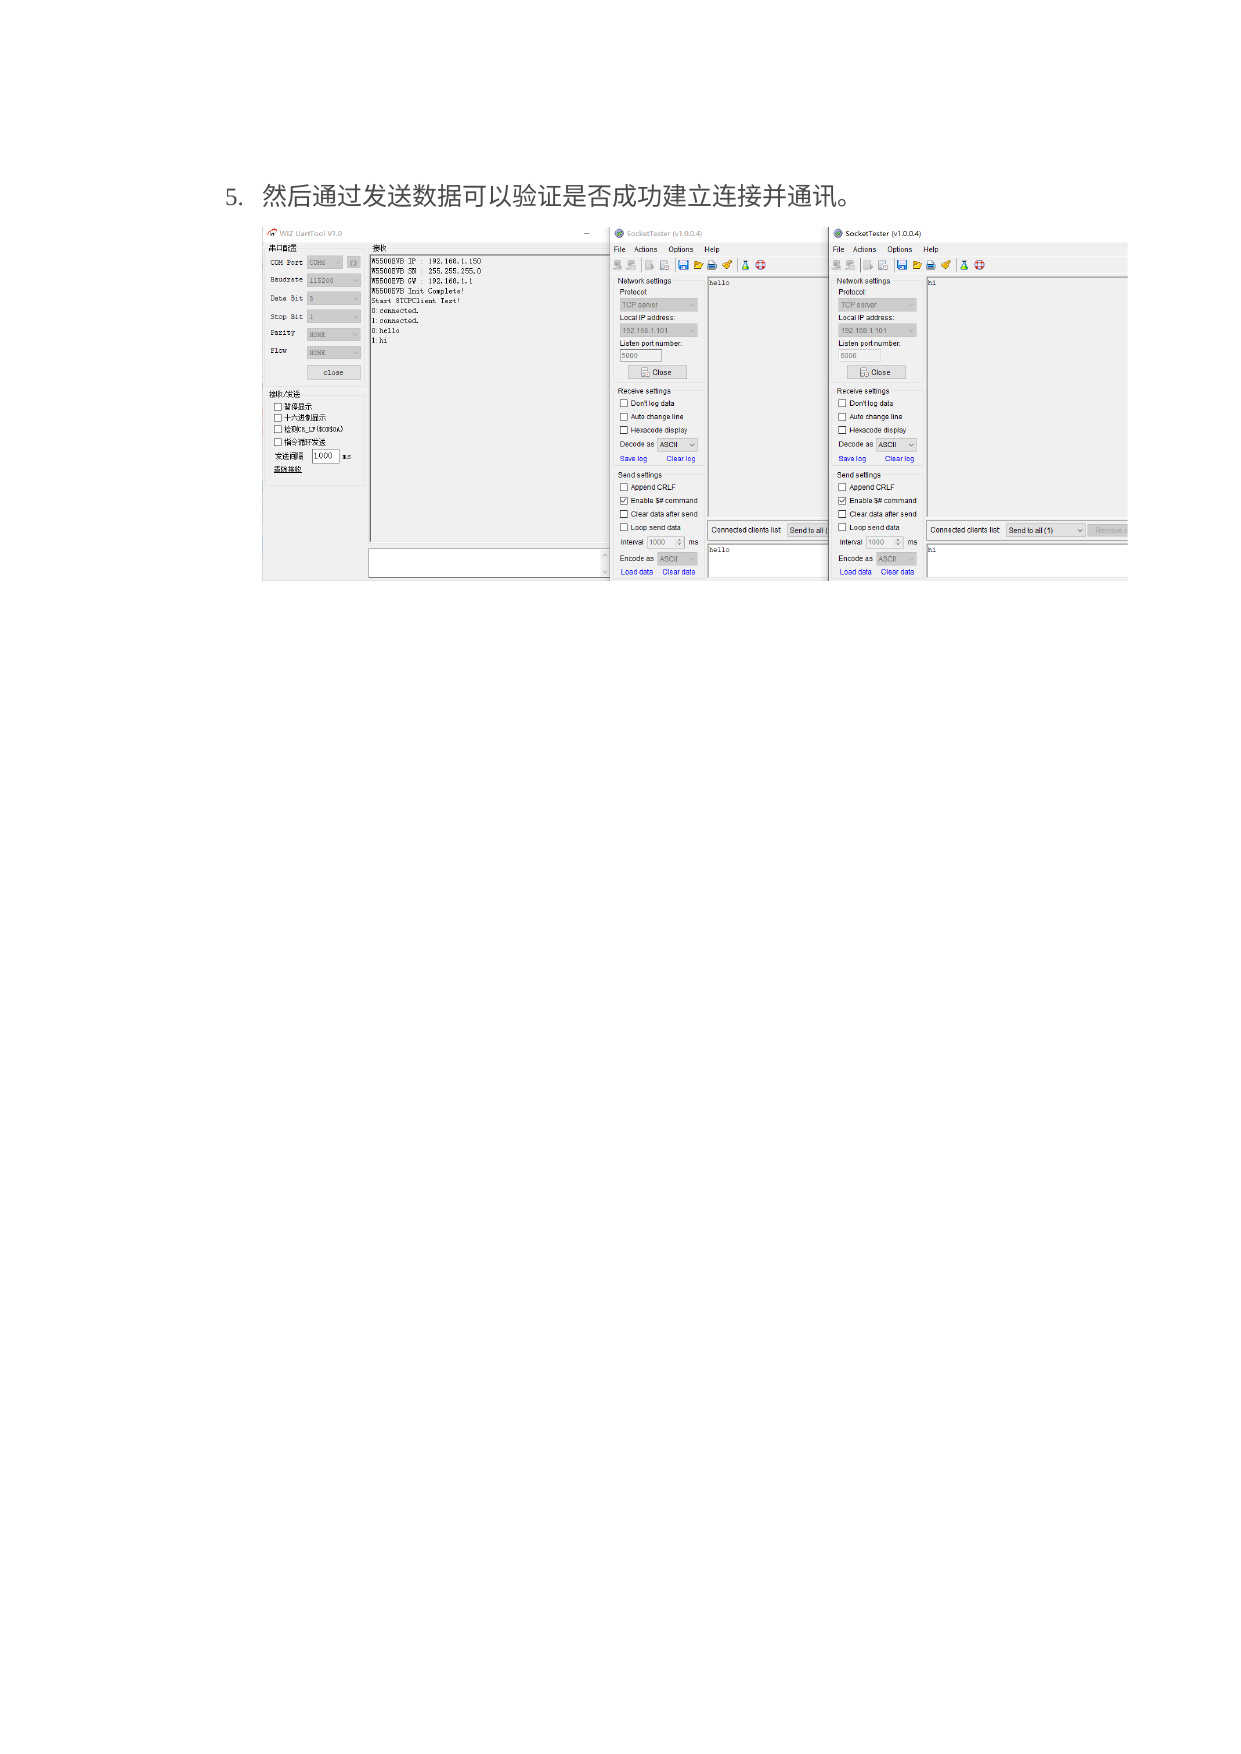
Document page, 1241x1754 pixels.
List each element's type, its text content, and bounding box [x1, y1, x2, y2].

picture [262, 227, 1128, 581]
